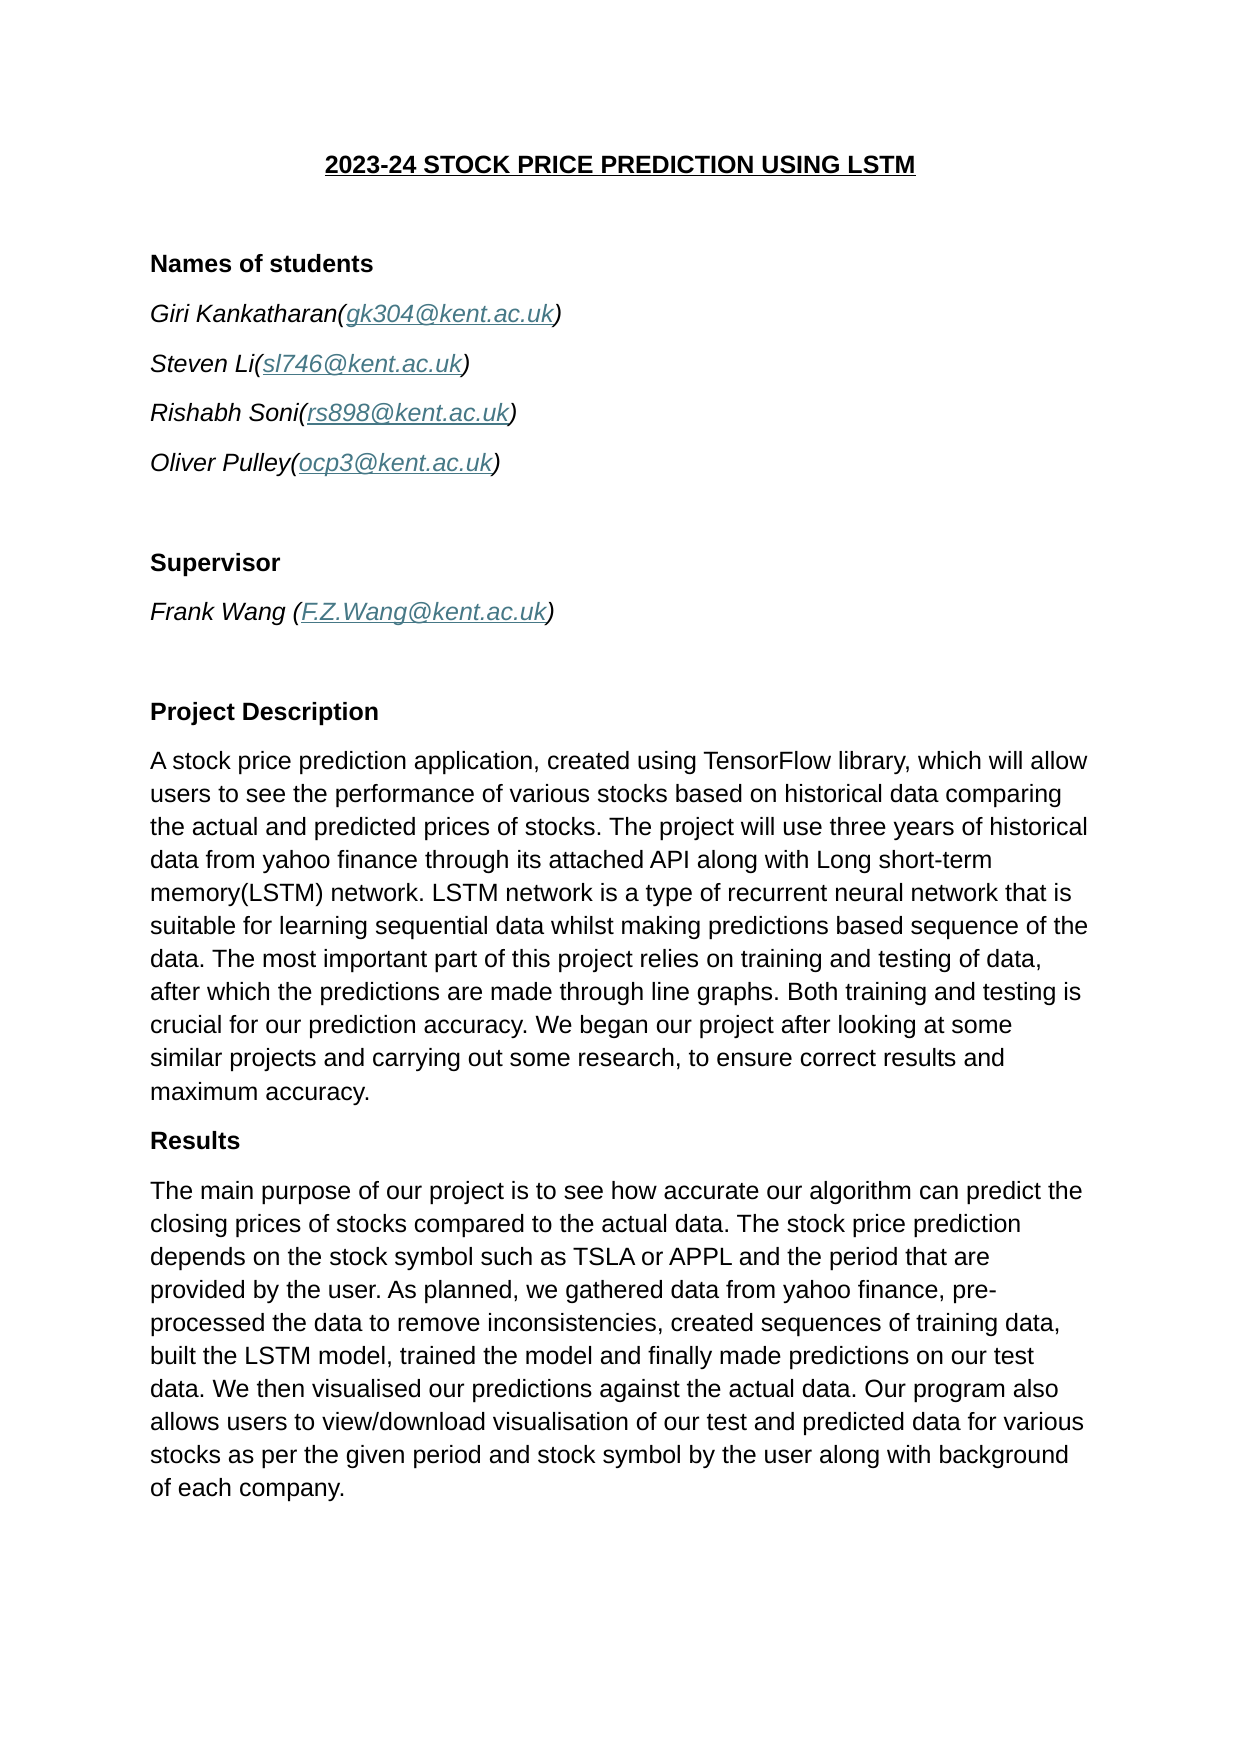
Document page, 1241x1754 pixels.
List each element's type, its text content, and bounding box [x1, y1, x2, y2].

text Results [150, 1126, 1090, 1155]
text Giri Kankatharan(gk304@kent.ac.uk) [150, 299, 1090, 328]
text Oliver Pulley(ocp3@kent.ac.uk) [150, 448, 1090, 477]
text Supervisor [150, 547, 1090, 576]
text Project Description [150, 697, 1090, 725]
text Rishabh Soni(rs898@kent.ac.uk) [150, 398, 1090, 427]
text Names of students [150, 249, 1090, 278]
text Steven Li(sl746@kent.ac.uk) [150, 349, 1090, 377]
text Frank Wang (F.Z.Wang@kent.ac.uk) [150, 597, 1090, 626]
text A stock price prediction application, created using TensorFlow library, which will allow users to see the performance of various stocks based on historical data comparing the actual and predicted prices of stocks. The project will use three years of historical data from yahoo finance through its attached API along with Long short-term memory(LSTM) network. LSTM network is a type of recurrent neural network that is suitable for learning sequential data whilst making predictions based sequence of the data. The most important part of this project relies on training and testing of data, after which the predictions are made through line graphs. Both training and testing is crucial for our prediction accuracy. We began our project after looking at some similar projects and carrying out some research, to ensure correct results and maximum accuracy. [150, 746, 1090, 1105]
text The main purpose of our project is to see how accurate our algorithm can predict the closing prices of stocks compared to the actual data. The stock price prediction depends on the stock symbol such as TSLA or APPL and the period that are provided by the user. As planned, we gathered data from yahoo finance, pre-processed the data to remove inconsistencies, created sequences of training data, built the LSTM model, trained the model and finally made predictions on our test data. We then visualised our predictions against the actual data. Our program also allows users to view/download visualisation of our test and predicted data for various stocks as per the given period and stock symbol by the user along with background of each company. [150, 1176, 1090, 1502]
text 2023-24 STOCK PRICE PREDICTION USING LSTM [150, 150, 1090, 179]
